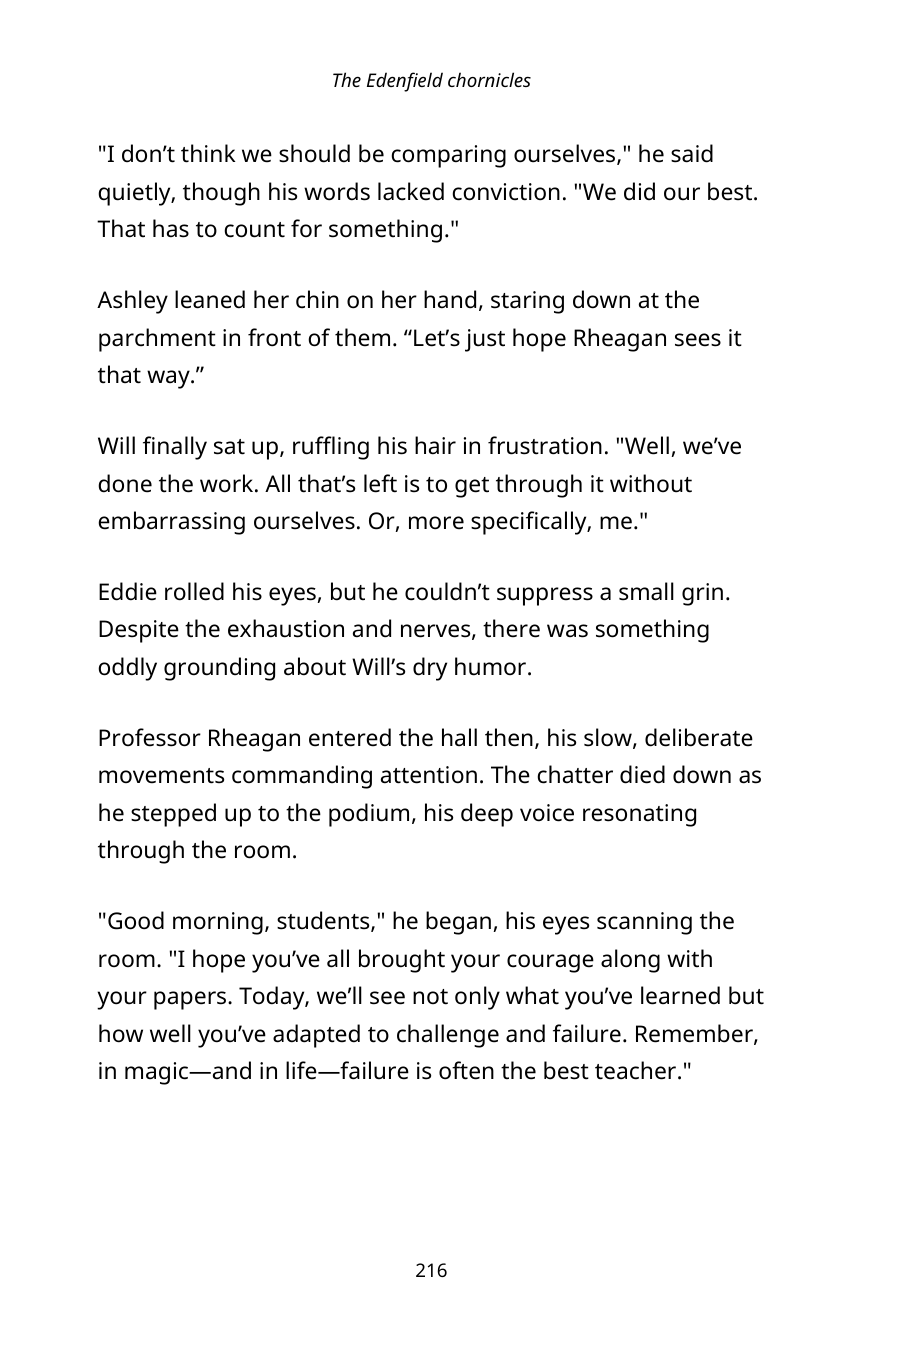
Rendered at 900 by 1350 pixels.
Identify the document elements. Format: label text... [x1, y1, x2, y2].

text Ashley leaned her chin on her hand, staring down at the parchment in front of them. “Let’s just hope Rheagan sees it that way.” [97, 284, 765, 391]
text Eddie rolled his eyes, but he couldn’t suppress a small grin. Despite the exhaustion and nerves, there was something oddly grounding about Will’s dry humor. [97, 576, 765, 682]
text Professor Rheagan entered the hall then, his slow, deliberate movements commanding attention. The chatter died down as he stepped up to the podium, his deep voice resonating through the room. [97, 722, 765, 866]
text Will finally sat up, ruffling his hair in frustration. "Well, we’ve done the work. All that’s left is to get through it without embarrassing ourselves. Or, more specifically, me." [97, 430, 765, 536]
text "I don’t think we should be comparing ourselves," he said quietly, though his words lacked conviction. "We did our best. That has to count for something." [97, 138, 765, 245]
text "Good morning, students," he began, his eyes scanning the room. "I hope you’ve all brought your courage along with your papers. Today, we’ll see not only what you’ve learned but how well you’ve adapted to challenge and failure. Remember, in magic—and in life—failure is often the best teacher." [97, 905, 765, 1086]
